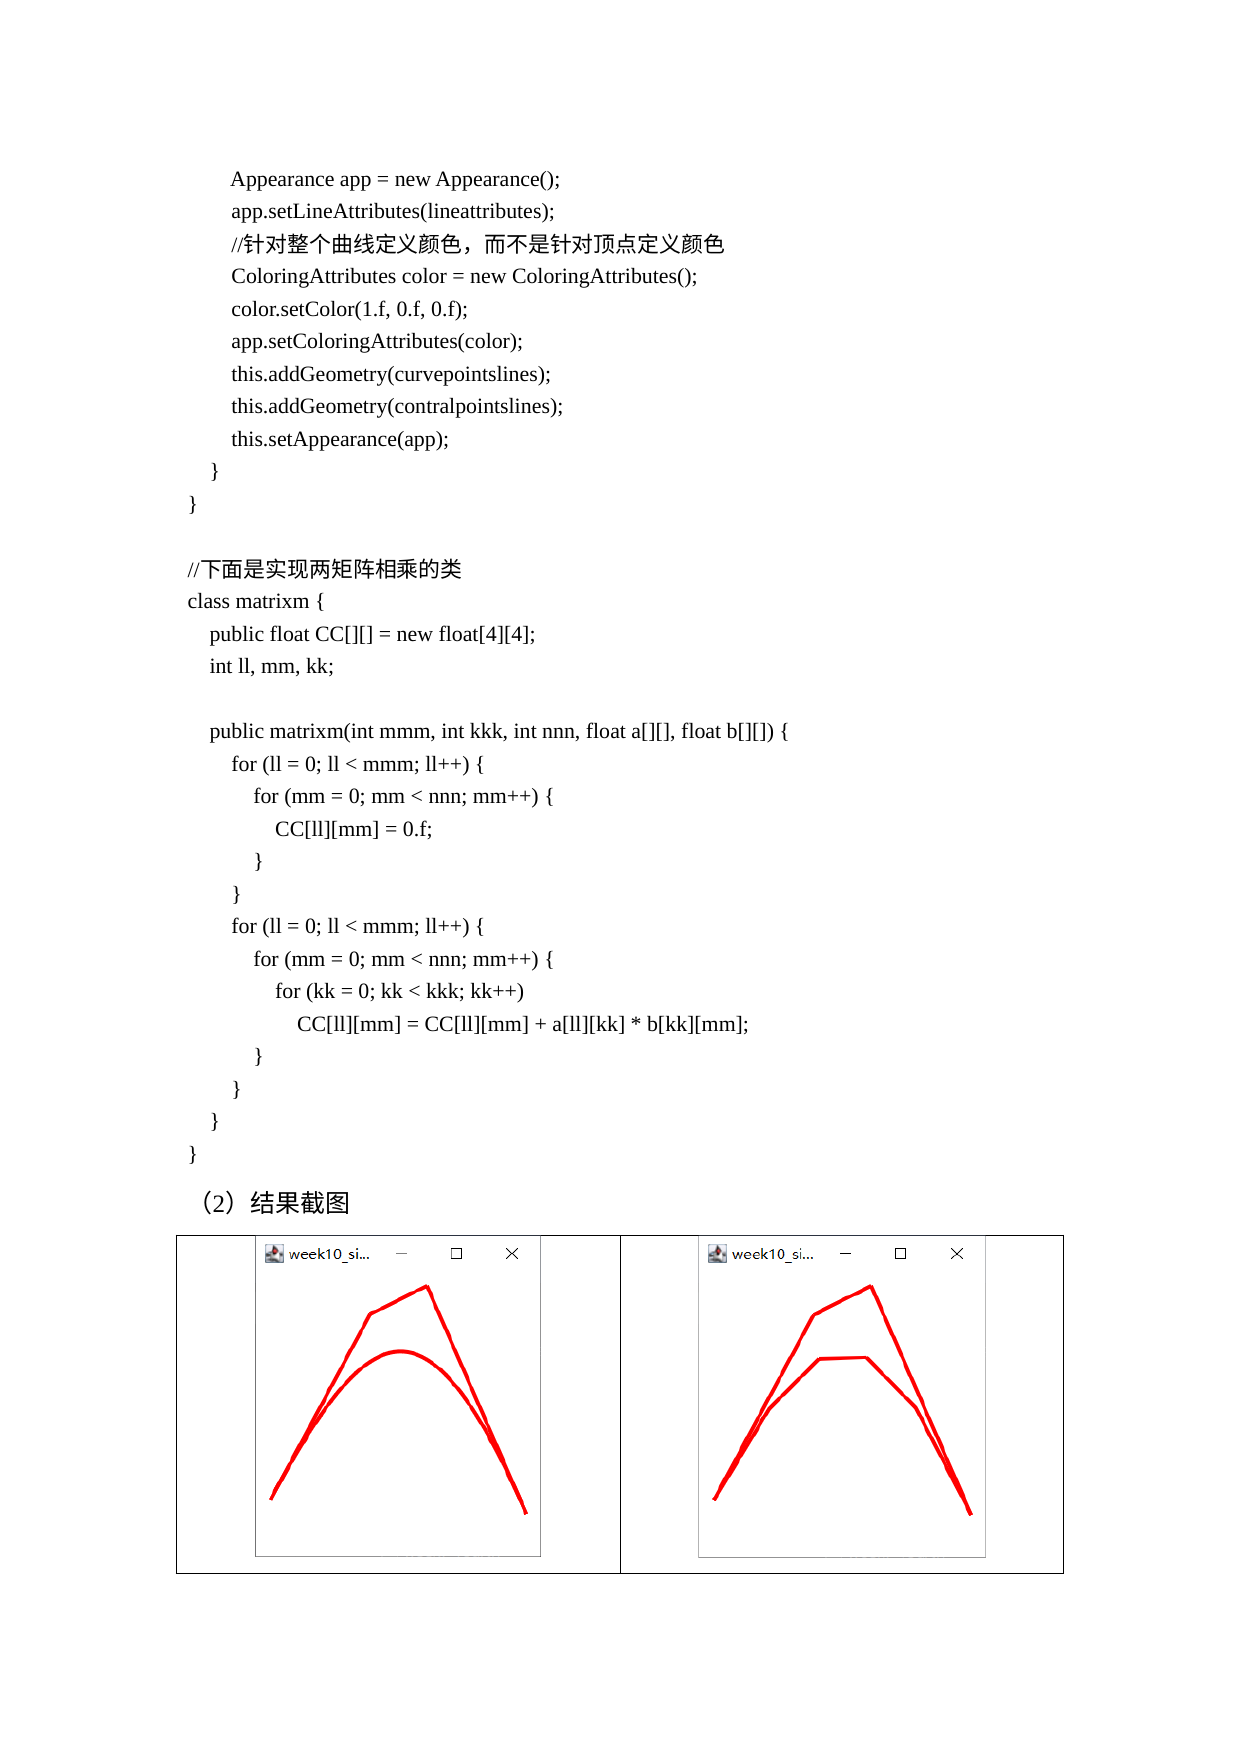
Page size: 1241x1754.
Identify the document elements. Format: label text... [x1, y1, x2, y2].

text （2）结果截图 [187, 1169, 1053, 1234]
table_header [177, 1236, 620, 1573]
picture [255, 1235, 541, 1557]
table_header [621, 1236, 1063, 1573]
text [187, 162, 1053, 1169]
picture [698, 1235, 986, 1558]
